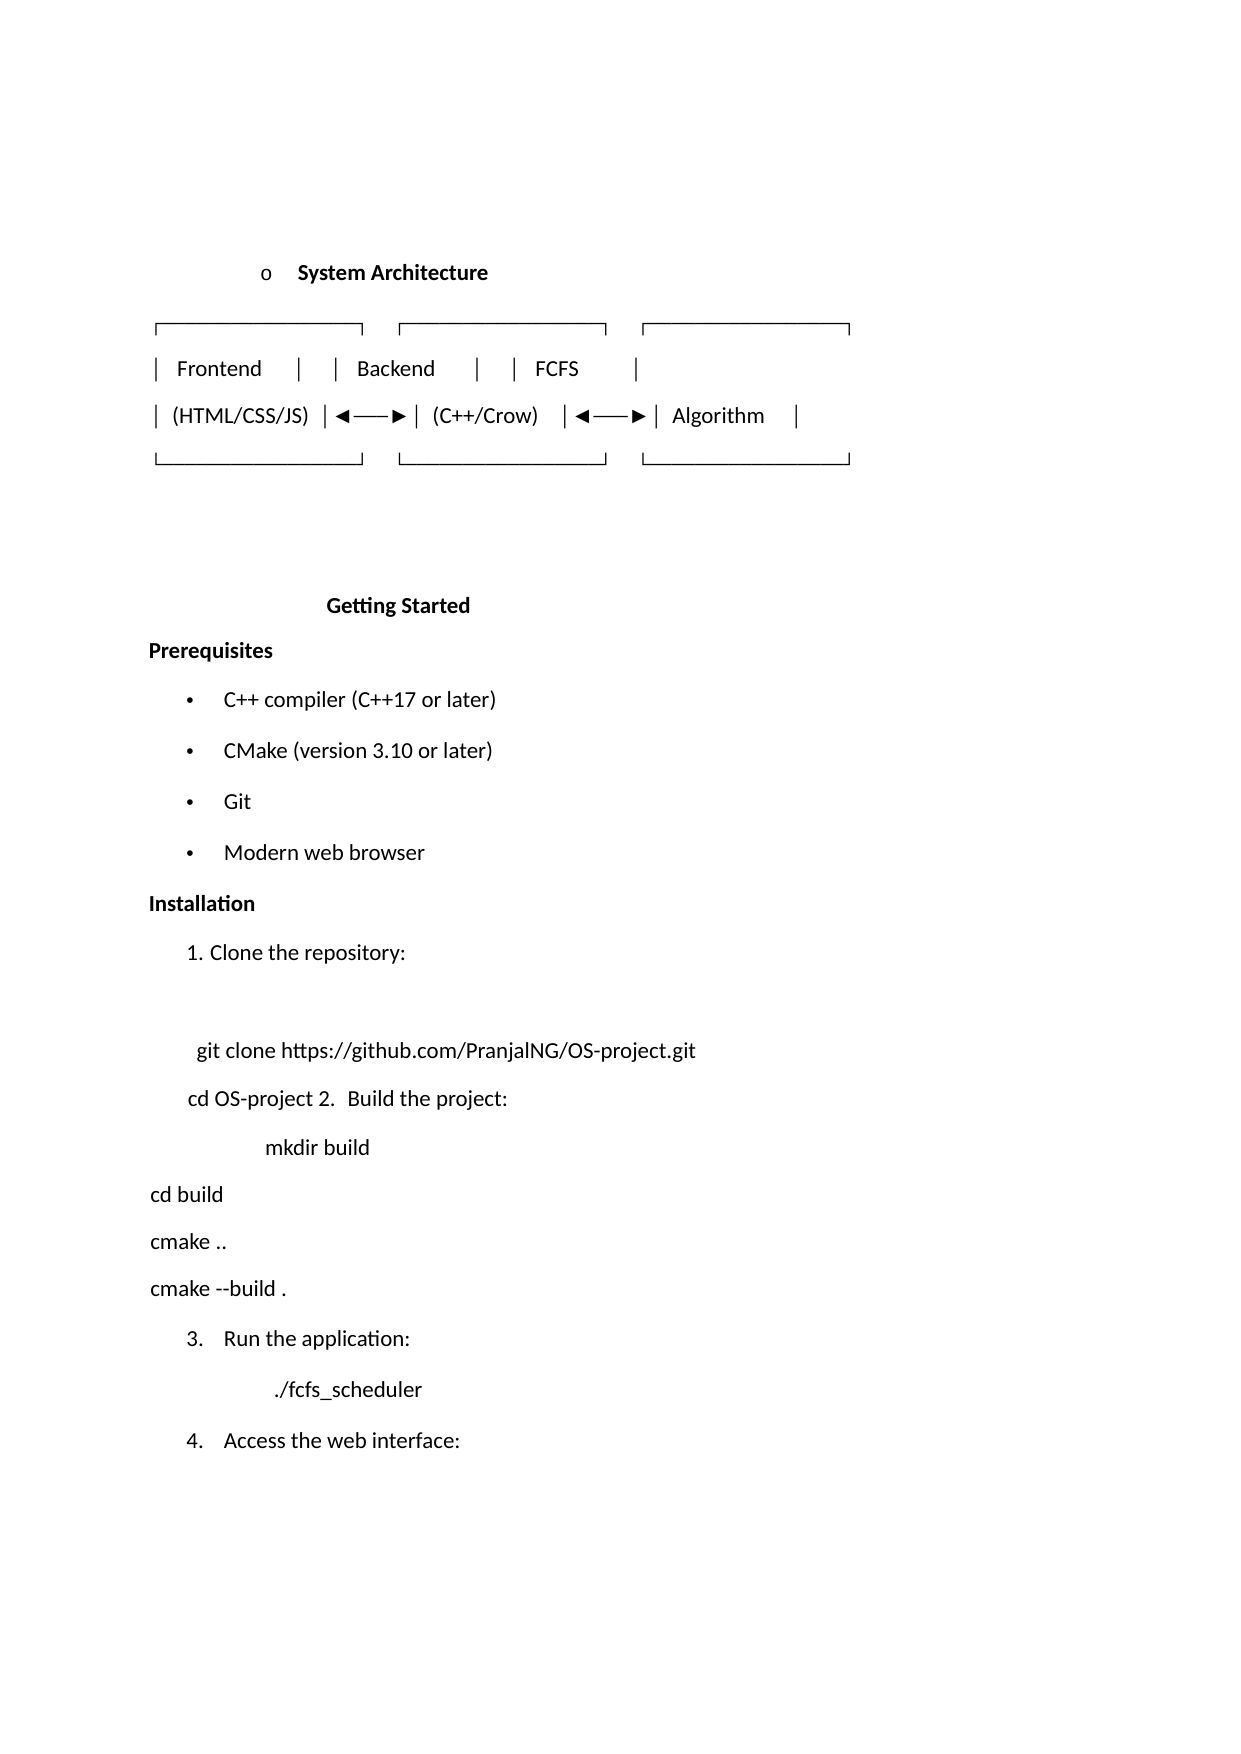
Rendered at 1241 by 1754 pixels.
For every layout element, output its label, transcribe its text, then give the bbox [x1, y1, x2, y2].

text mkdir build cd build cmake .. cmake --build . [150, 1133, 398, 1302]
subtitle Installation [148, 889, 1097, 917]
list Git [186, 787, 1097, 815]
text │ Frontend │ │ Backend │ │ FCFS │ [150, 354, 1097, 383]
text git clone https://github.com/PranjalNG/OS-project.git cd OS-project 2. Build the project: [150, 1036, 697, 1113]
list Access the web interface: [186, 1426, 1097, 1454]
text └─────────────────┘ └─────────────────┘ └─────────────────┘ [150, 449, 1097, 477]
subtitle Prerequisites [148, 636, 1097, 664]
text Getting Started [148, 591, 1097, 619]
list Run the application: [186, 1324, 1097, 1352]
list CMake (version 3.10 or later) [186, 736, 1097, 764]
text ┌─────────────────┐ ┌─────────────────┐ ┌─────────────────┐ [150, 308, 1097, 336]
text 1. Clone the repository: [186, 938, 1097, 966]
subtitle o System Architecture [150, 258, 1097, 287]
text │ (HTML/CSS/JS) │◄───►│ (C++/Crow) │◄───►│ Algorithm │ [150, 402, 1097, 429]
list C++ compiler (C++17 or later) [186, 685, 1097, 713]
list Modern web browser [186, 838, 1097, 866]
text ./fcfs_scheduler [150, 1375, 1097, 1403]
